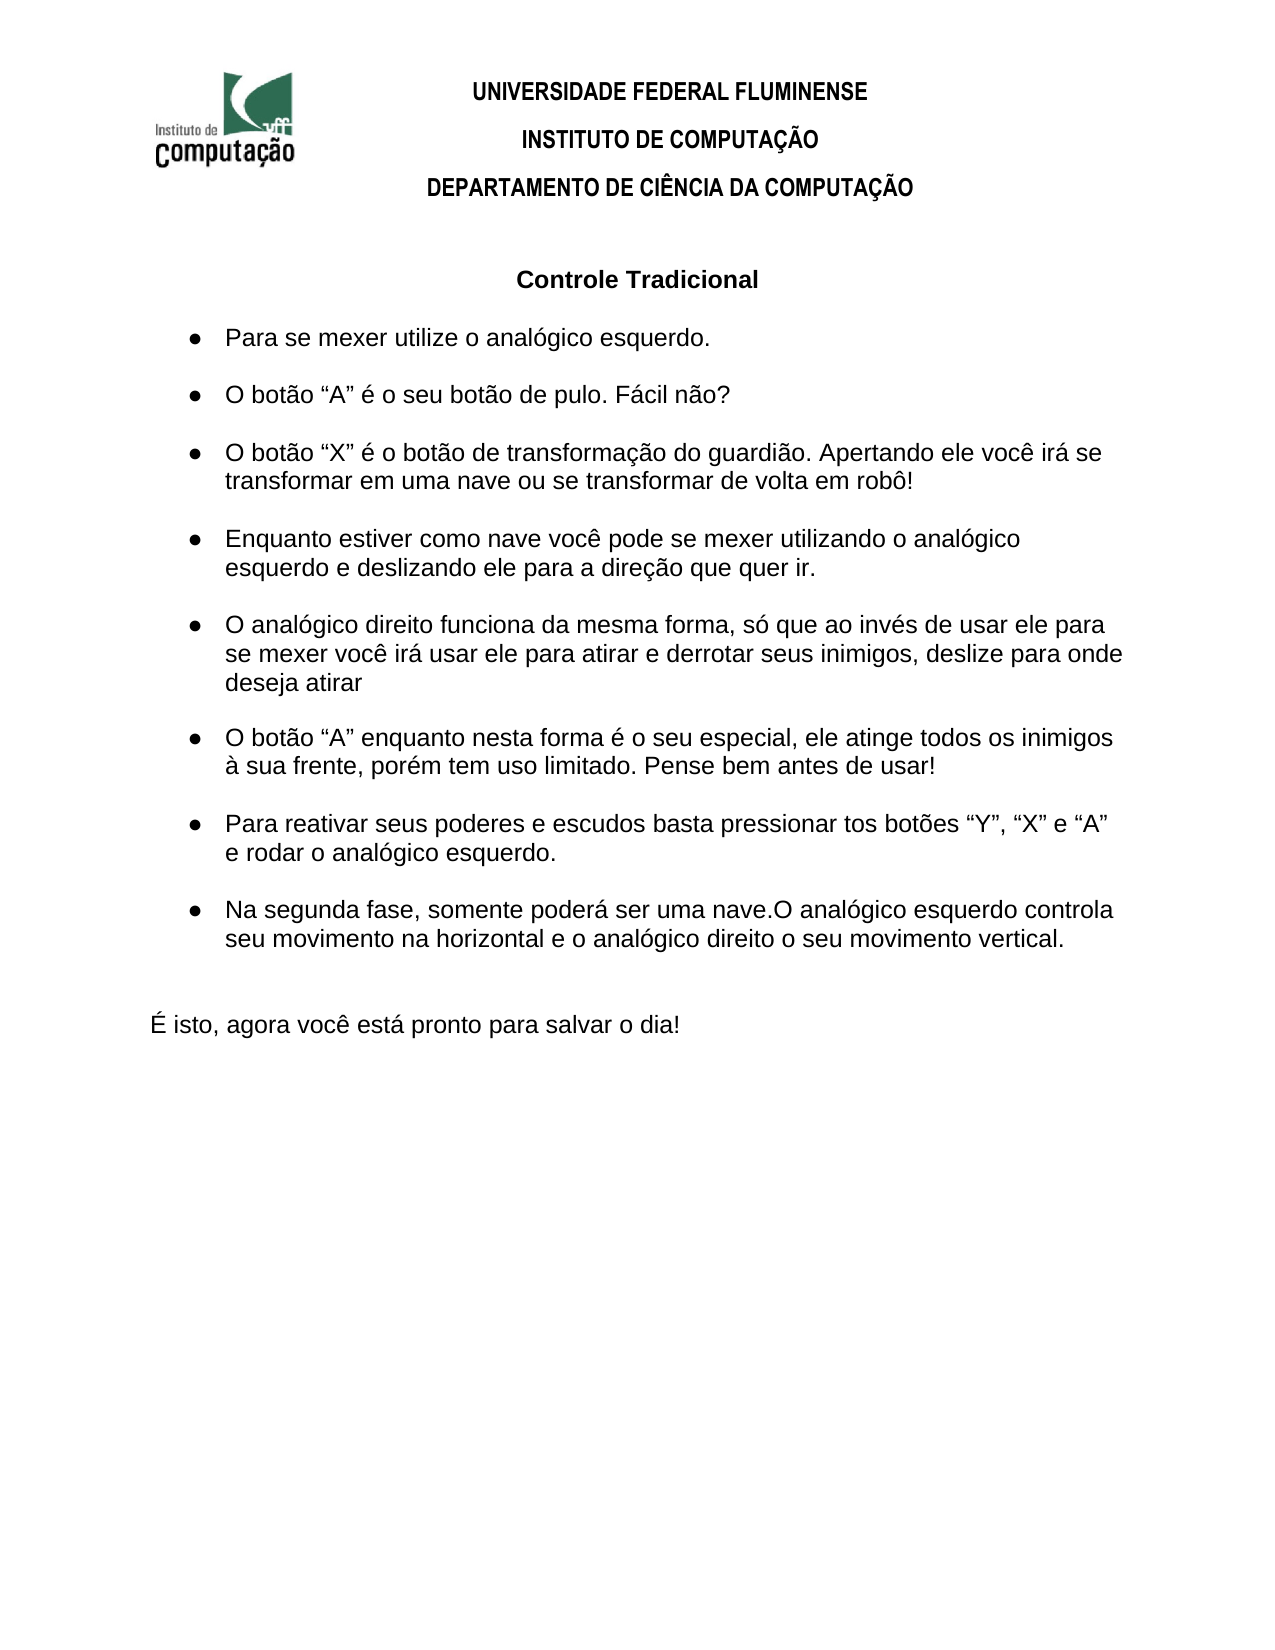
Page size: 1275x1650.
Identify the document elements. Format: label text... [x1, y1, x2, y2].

list Para se mexer utilize o analógico esquerdo. [187, 322, 1125, 351]
list Enquanto estiver como nave você pode se mexer utilizando o analógico esquerdo e deslizando ele para a direção que quer ir. [187, 524, 1125, 581]
list O botão “X” é o botão de transformação do guardião. Apertando ele você irá se transformar em uma nave ou se transformar de volta em robô! [187, 437, 1125, 495]
list O botão “A” enquanto nesta forma é o seu especial, ele atinge todos os inimigos à sua frente, porém tem uso limitado. Pense bem antes de usar! [187, 723, 1125, 780]
text Controle Tradicional [150, 265, 1125, 294]
list O botão “A” é o seu botão de pulo. Fácil não? [187, 380, 1125, 409]
picture [146, 32, 301, 187]
list Na segunda fase, somente poderá ser uma nave.O analógico esquerdo controla seu movimento na horizontal e o analógico direito o seu movimento vertical. [187, 895, 1125, 953]
list O analógico direito funciona da mesma forma, só que ao invés de usar ele para se mexer você irá usar ele para atirar e derrotar seus inimigos, deslize para onde deseja atirar [187, 610, 1125, 696]
list Para reativar seus poderes e escudos basta pressionar tos botões “Y”, “X” e “A” e rodar o analógico esquerdo. [187, 809, 1125, 866]
text É isto, agora você está pronto para salvar o dia! [150, 1010, 1125, 1039]
